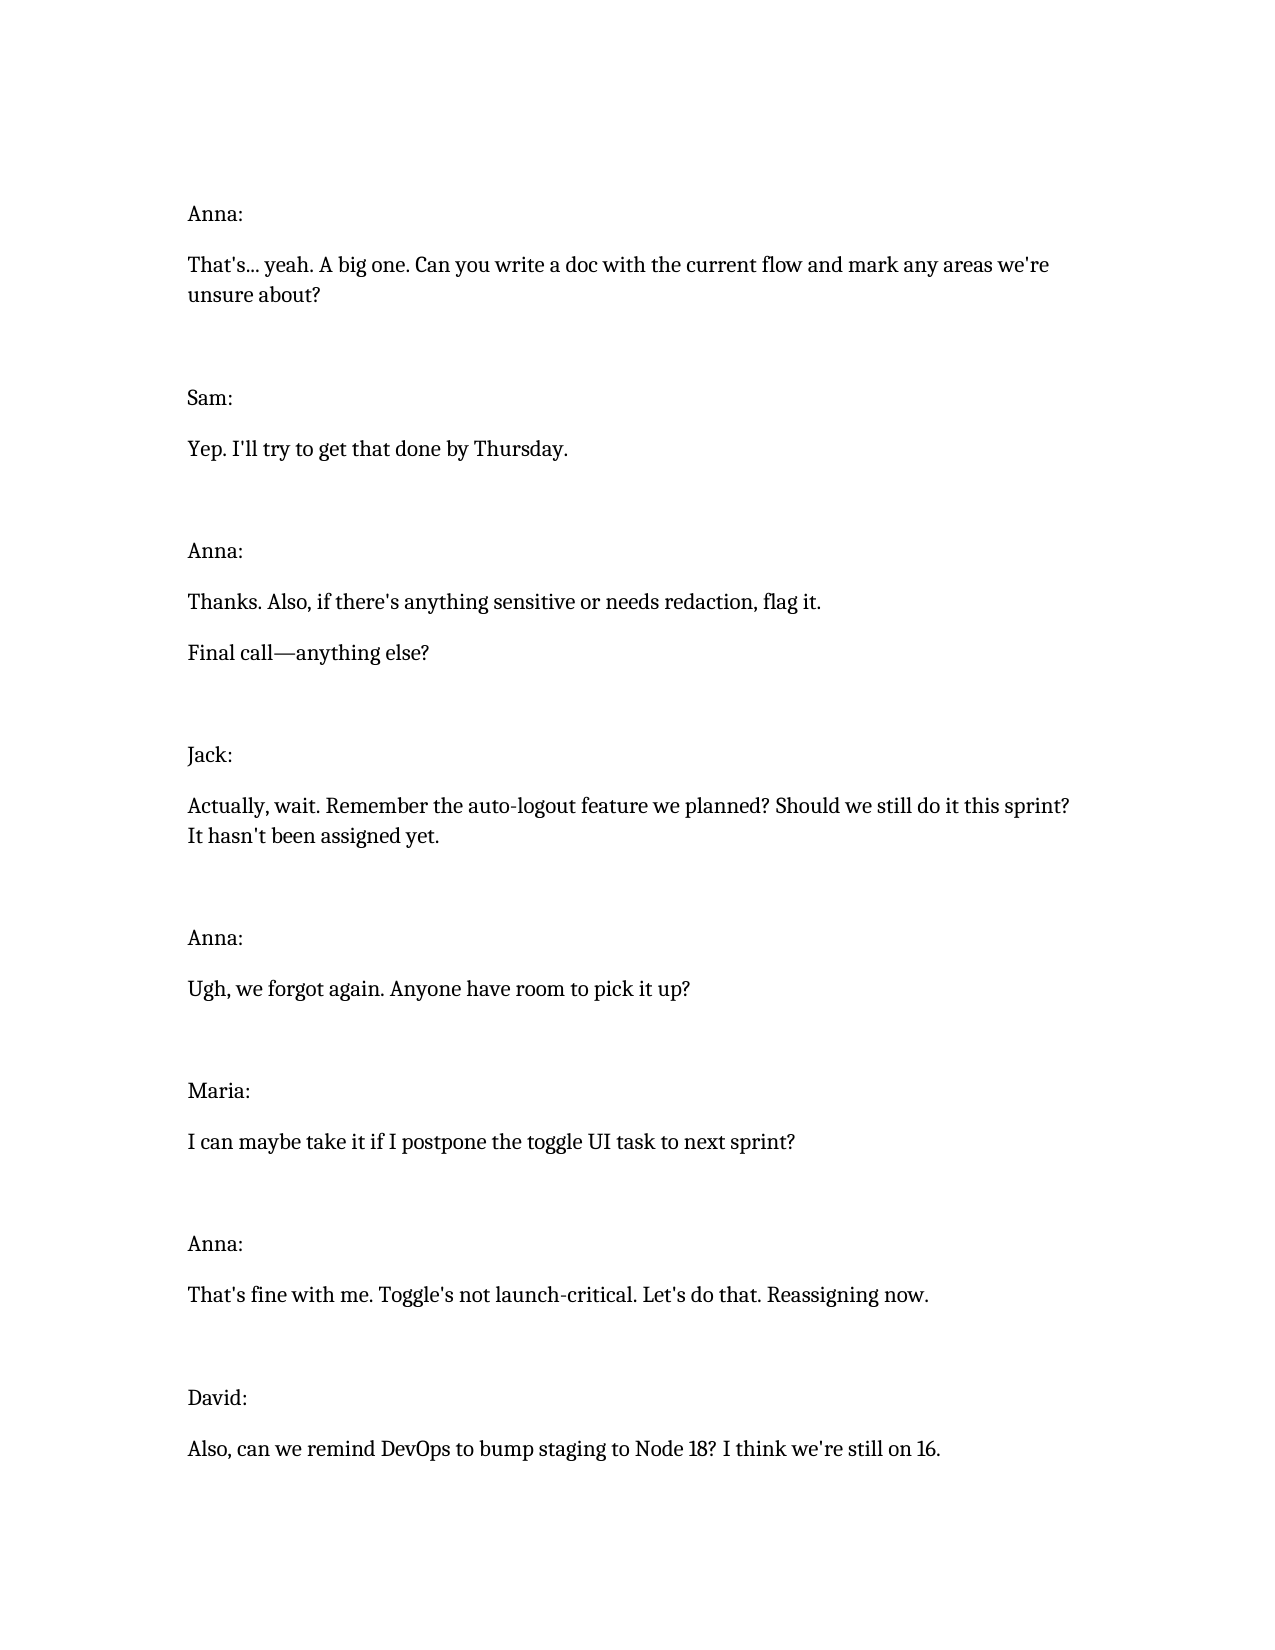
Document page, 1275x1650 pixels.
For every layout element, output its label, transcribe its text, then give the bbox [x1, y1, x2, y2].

text Thanks. Also, if there's anything sensitive or needs redaction, flag it. [187, 588, 1087, 615]
text That's... yeah. A big one. Can you write a doc with the current flow and mark any areas we're unsure about? [187, 252, 1087, 309]
text Sam: [187, 384, 1087, 411]
text Ugh, we forgot again. Anyone have room to pick it up? [187, 976, 1087, 1002]
text Yep. I'll try to get that done by Thursday. [187, 435, 1087, 462]
text I can maybe take it if I postpone the toggle UI task to next sprint? [187, 1129, 1087, 1156]
text Actually, wait. Remember the auto-logout feature we planned? Should we still do it this sprint? It hasn't been assigned yet. [187, 793, 1087, 849]
text Also, can we remind DevOps to bump staging to Node 18? I think we're still on 16. [187, 1435, 1087, 1462]
text Anna: [187, 1231, 1087, 1258]
text Jack: [187, 742, 1087, 768]
text David: [187, 1384, 1087, 1411]
text Final call—anything else? [187, 639, 1087, 666]
text Maria: [187, 1078, 1087, 1104]
text Anna: [187, 925, 1087, 951]
text Anna: [187, 537, 1087, 564]
text Anna: [187, 201, 1087, 227]
text That's fine with me. Toggle's not launch-critical. Let's do that. Reassigning now. [187, 1282, 1087, 1309]
